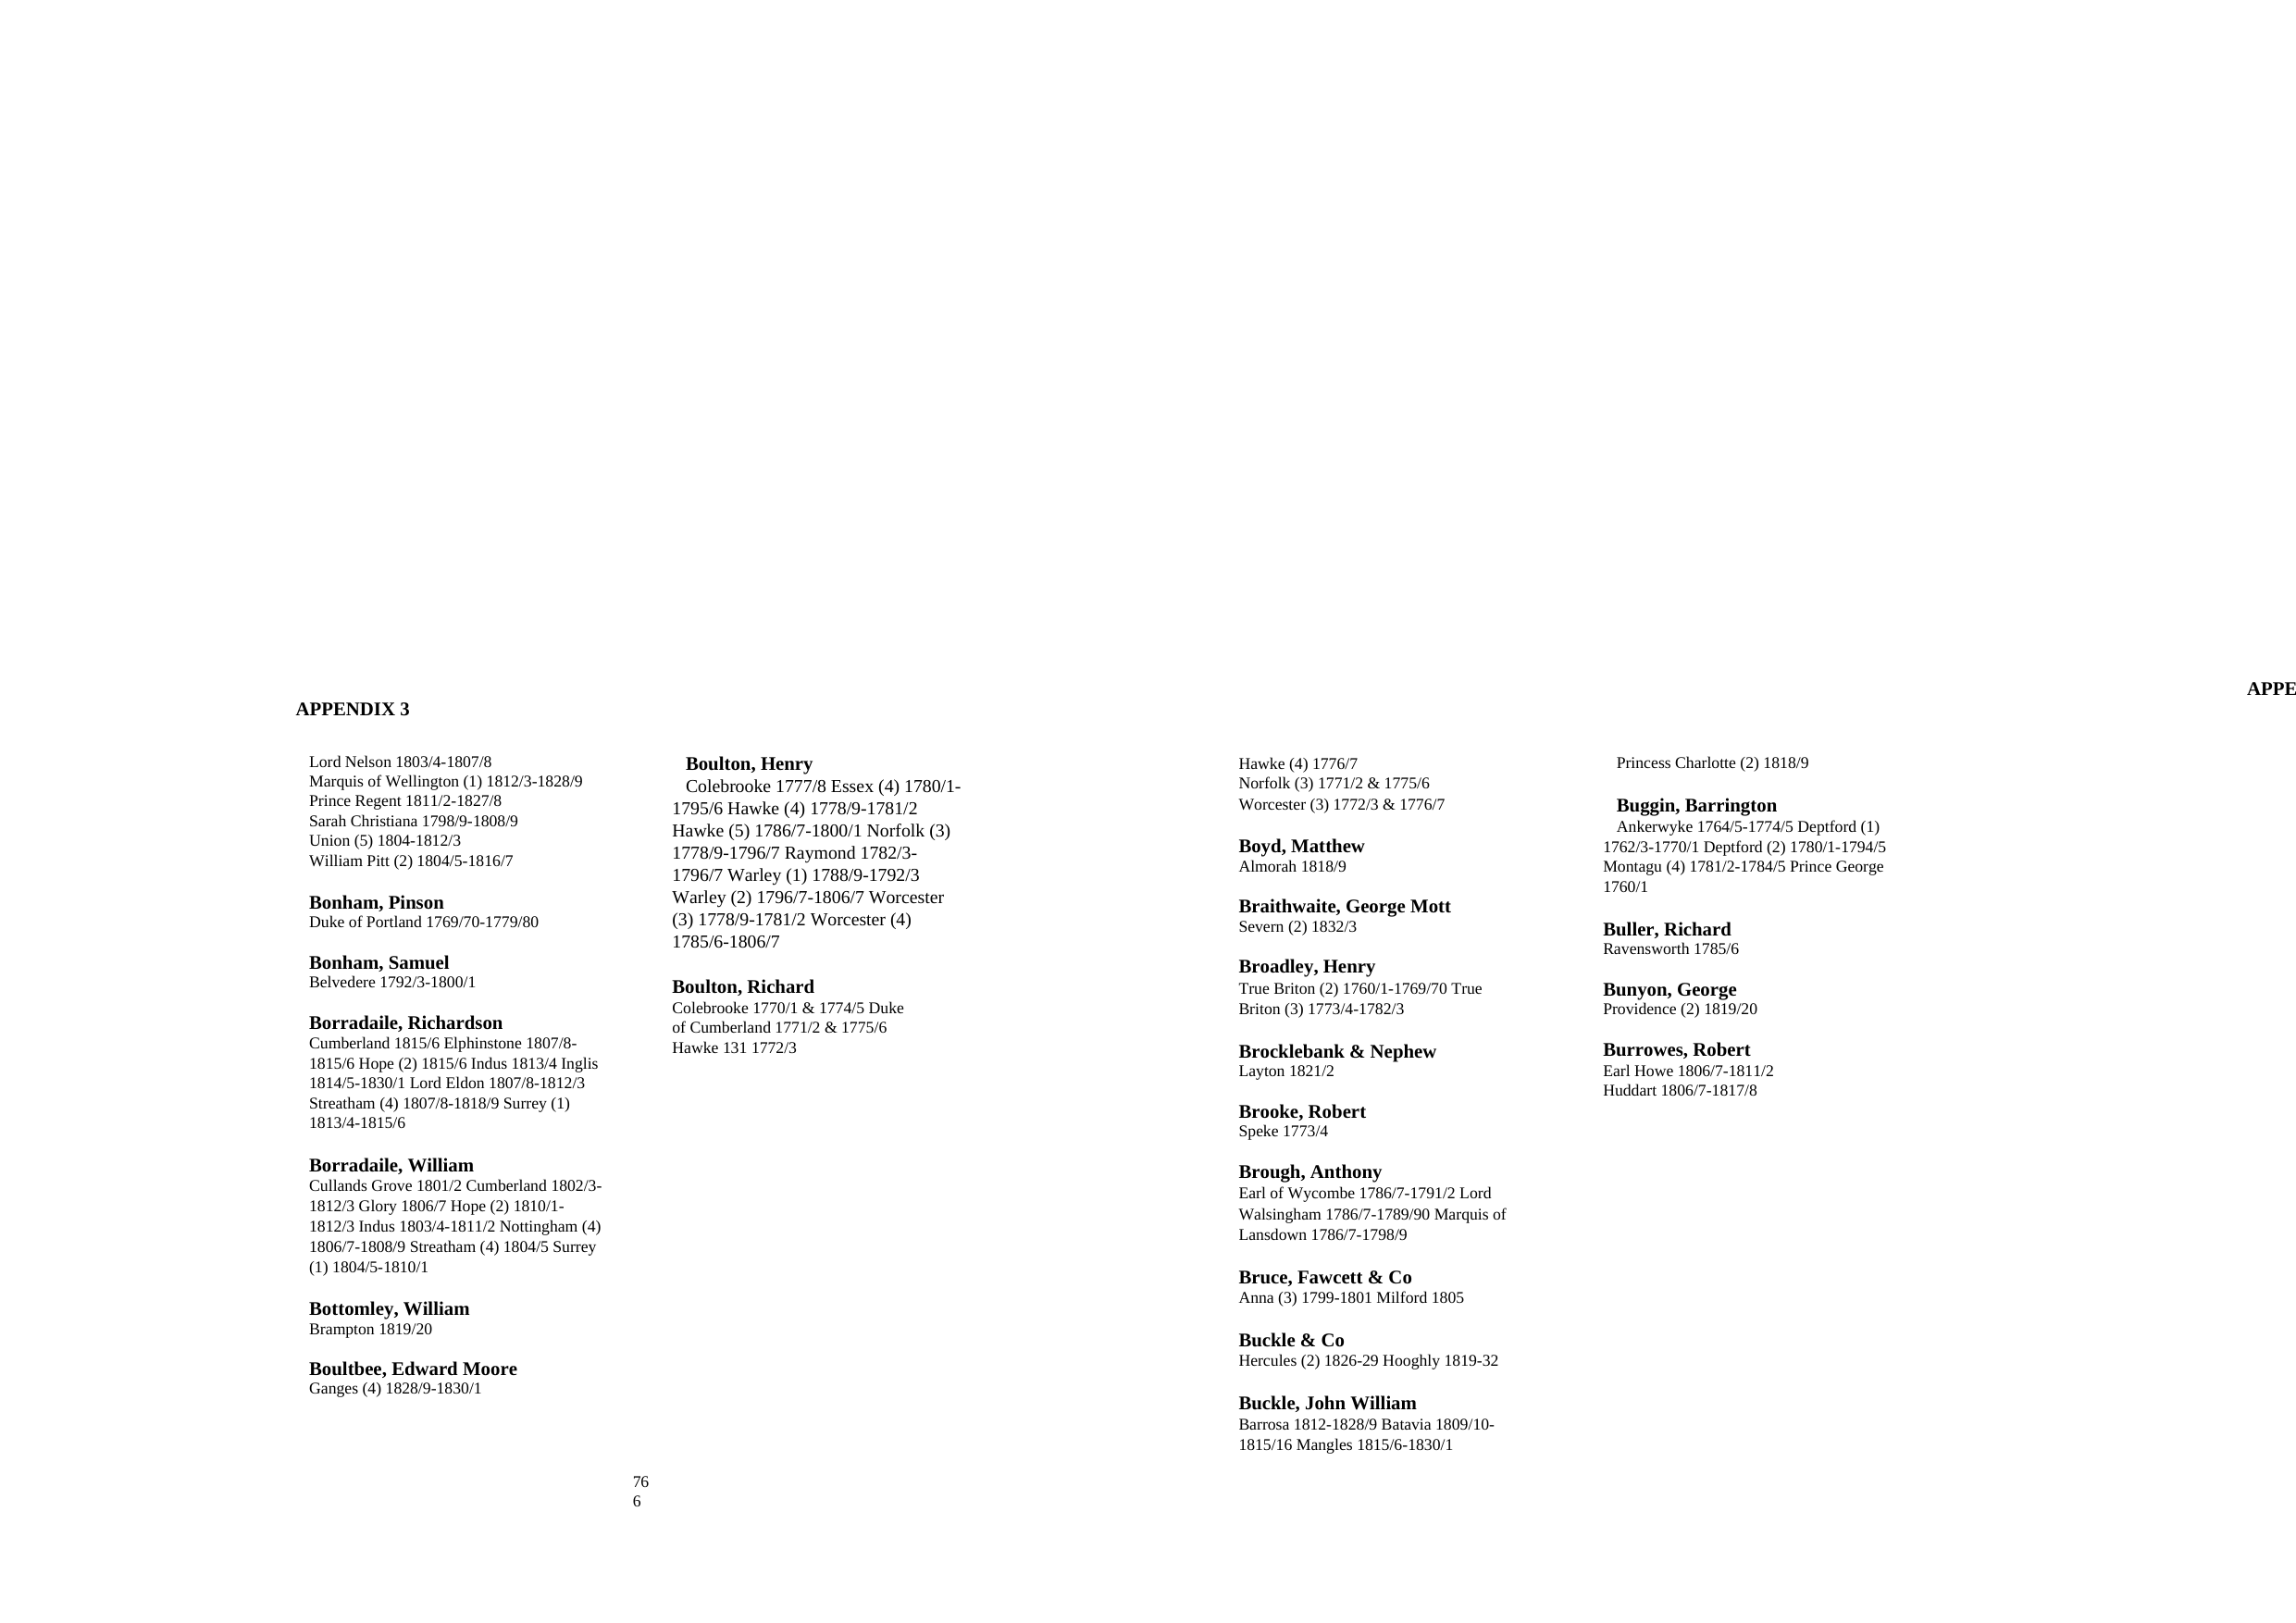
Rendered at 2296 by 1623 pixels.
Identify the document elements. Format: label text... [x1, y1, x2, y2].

subtitle Brough, Anthony [1225, 1162, 1508, 1183]
text Almorah 1818/9 [1225, 858, 1508, 875]
text Brampton 1819/20 [295, 1319, 605, 1338]
text Barrosa 1812-1828/9 Batavia 1809/10-1815/16 Mangles 1815/6-1830/1 Princess Charlotte (2) 1818/9 [1617, 752, 1915, 773]
text Marquis of Wellington (1) 1812/3-1828/9 [295, 771, 605, 790]
text Ganges (4) 1828/9-1830/1 [295, 1380, 605, 1398]
subtitle Bruce, Fawcett & Co [1225, 1269, 1508, 1288]
subtitle Buckle & Co [1225, 1331, 1508, 1350]
subtitle APPENDIX 3 [295, 238, 1915, 721]
text Belvedere 1792/3-1800/1 [295, 973, 605, 992]
subtitle Boultbee, Edward Moore [295, 1358, 605, 1380]
text Layton 1821/2 [1225, 1062, 1508, 1081]
text Ravensworth 1785/6 [1603, 940, 1915, 959]
subtitle Brooke, Robert [1225, 1101, 1508, 1122]
text Providence (2) 1819/20 [1603, 1000, 1915, 1019]
subtitle Boulton, Henry [672, 752, 962, 774]
subtitle Burrowes, Robert [1603, 1040, 1915, 1060]
text Severn (2) 1832/3 [1225, 917, 1508, 935]
text Lord Nelson 1803/4-1807/8 [295, 752, 605, 771]
text Anna (3) 1799-1801 Milford 1805 [1238, 1288, 1508, 1307]
subtitle Boulton, Richard [672, 977, 962, 997]
subtitle Borradaile, William [295, 1156, 605, 1175]
subtitle Brocklebank & Nephew [1225, 1041, 1508, 1062]
text Prince Regent 1811/2-1827/8 [295, 790, 605, 811]
text Ankerwyke 1764/5-1774/5 Deptford (1) 1762/3-1770/1 Deptford (2) 1780/1-1794/5 Montagu (4) 1781/2-1784/5 Prince George 1760/1 [1603, 816, 1915, 897]
subtitle Bonham, Pinson [295, 892, 605, 913]
subtitle Boyd, Matthew [1225, 836, 1508, 858]
text Colebrooke 1777/8 Essex (4) 1780/1-1795/6 Hawke (4) 1778/9-1781/2 Hawke (5) 1786/7-1800/1 Norfolk (3) 1778/9-1796/7 Raymond 1782/3-1796/7 Warley (1) 1788/9-1792/3 Warley (2) 1796/7-1806/7 Worcester (3) 1778/9-1781/2 Worcester (4) 1785/6-1806/7 [672, 774, 962, 952]
text Hawke (4) 1776/7 [1225, 752, 1508, 773]
text William Pitt (2) 1804/5-1816/7 [295, 850, 605, 870]
subtitle Buggin, Barrington [1603, 796, 1915, 816]
text Colebrooke 1770/1 & 1774/5 Duke of Cumberland 1771/2 & 1775/6 Hawke 131 1772/3 [672, 997, 922, 1058]
text Norfolk (3) 1771/2 & 1775/6 [1225, 773, 1508, 793]
text Hercules (2) 1826-29 Hooghly 1819-32 [1238, 1350, 1508, 1370]
text Sarah Christiana 1798/9-1808/9 [295, 811, 605, 830]
text Union (5) 1804-1812/3 [295, 830, 605, 850]
text Cumberland 1815/6 Elphinstone 1807/8-1815/6 Hope (2) 1815/6 Indus 1813/4 Inglis 1814/5-1830/1 Lord Eldon 1807/8-1812/3 Streatham (4) 1807/8-1818/9 Surrey (1) 1813/4-1815/6 [309, 1034, 605, 1133]
text True Briton (2) 1760/1-1769/70 True Briton (3) 1773/4-1782/3 [1238, 977, 1508, 1019]
text Worcester (3) 1772/3 & 1776/7 [1225, 793, 1508, 813]
text Speke 1773/4 [1225, 1122, 1508, 1141]
subtitle Buckle, John William [1225, 1394, 1508, 1414]
text Barrosa 1812-1828/9 Batavia 1809/10-1815/16 Mangles 1815/6-1830/1 Princess Charlotte (2) 1818/9 [1238, 1414, 1508, 1455]
subtitle Bonham, Samuel [295, 952, 605, 973]
subtitle Borradaile, Richardson [295, 1013, 605, 1034]
subtitle Bunyon, George [1603, 979, 1915, 1000]
text Cullands Grove 1801/2 Cumberland 1802/3-1812/3 Glory 1806/7 Hope (2) 1810/1-1812/3 Indus 1803/4-1811/2 Nottingham (4) 1806/7-1808/9 Streatham (4) 1804/5 Surrey (1) 1804/5-1810/1 [309, 1175, 605, 1276]
subtitle Bottomley, William [295, 1298, 605, 1319]
text Earl Howe 1806/7-1811/2 Huddart 1806/7-1817/8 [1603, 1060, 1826, 1100]
text Earl of Wycombe 1786/7-1791/2 Lord Walsingham 1786/7-1789/90 Marquis of Lansdown 1786/7-1798/9 [1238, 1183, 1508, 1245]
subtitle Buller, Richard [1603, 919, 1915, 940]
subtitle Braithwaite, George Mott [1225, 896, 1508, 917]
text Duke of Portland 1769/70-1779/80 [295, 913, 605, 932]
subtitle Broadley, Henry [1225, 957, 1508, 977]
